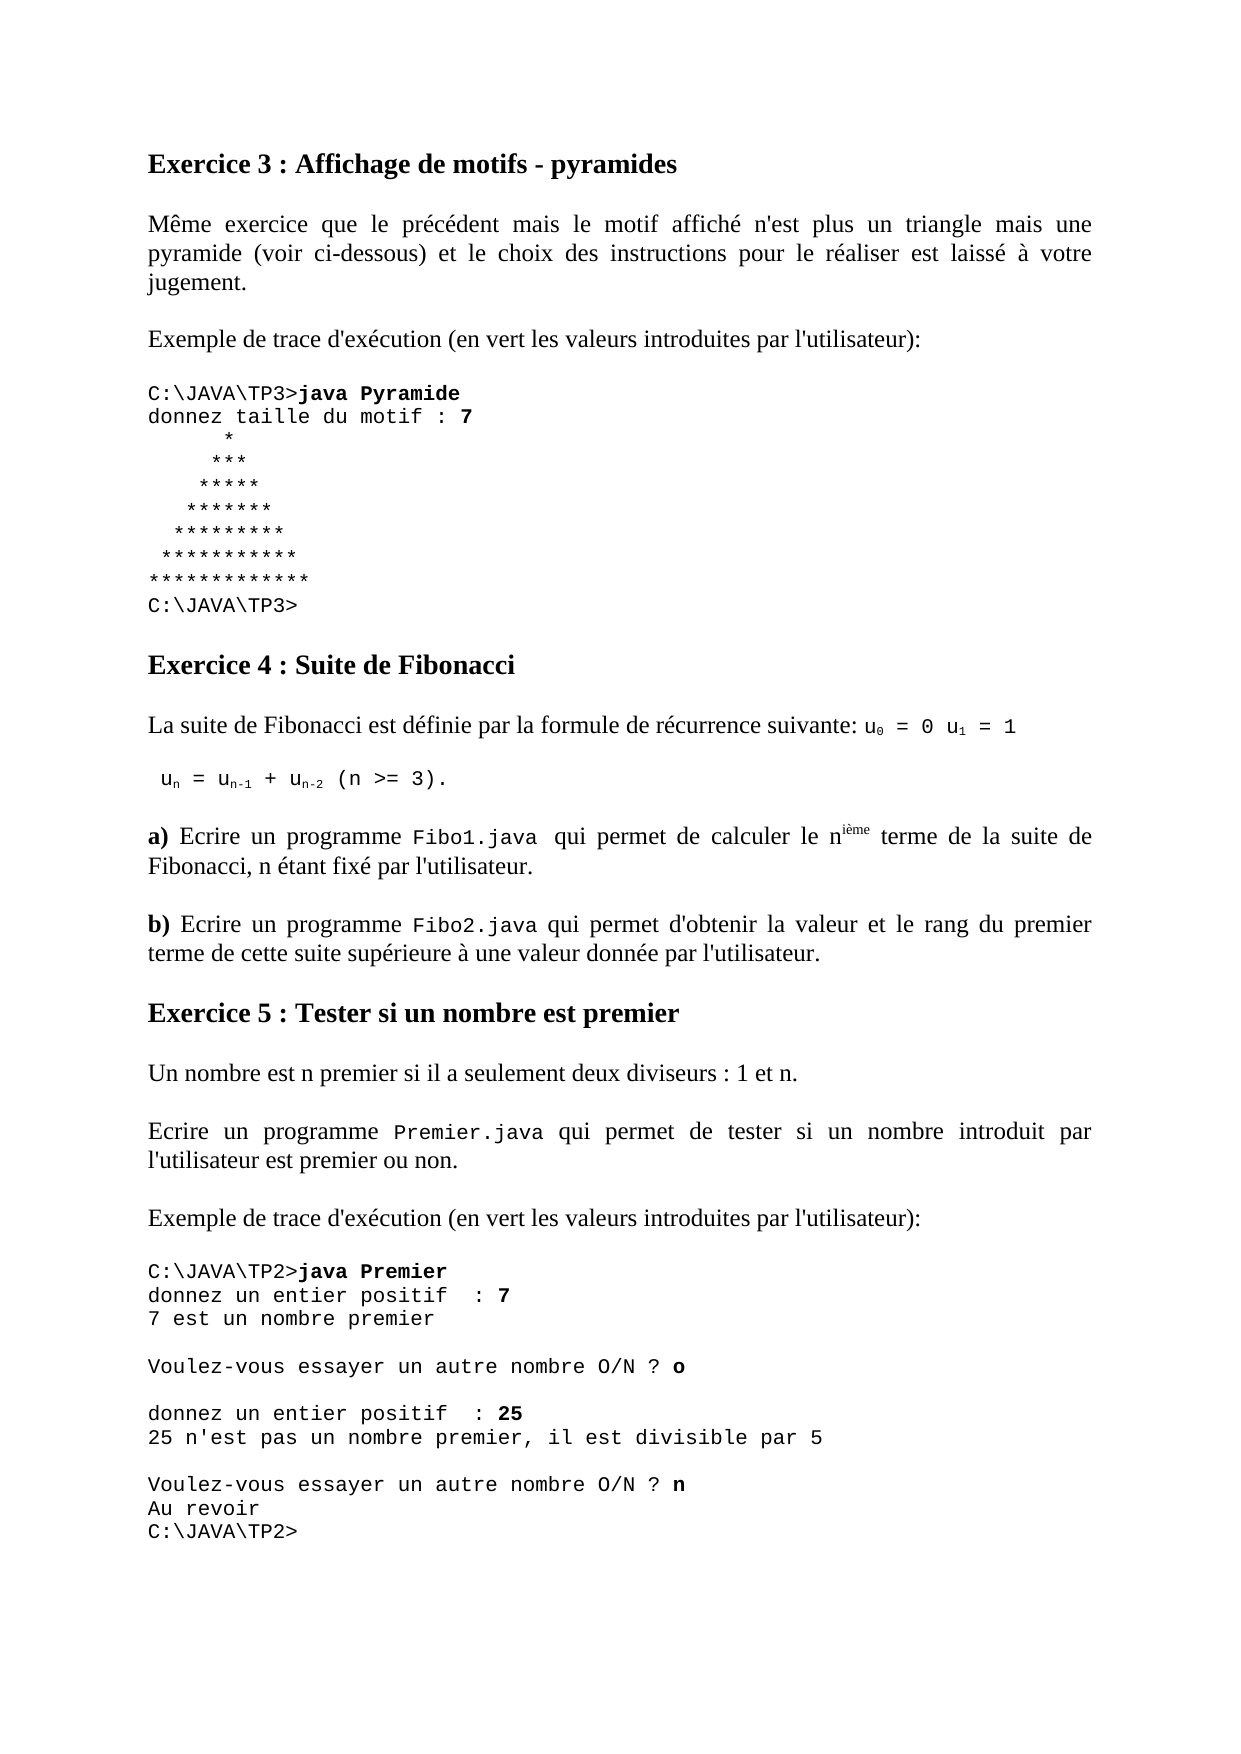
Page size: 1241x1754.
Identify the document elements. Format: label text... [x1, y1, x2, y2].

text donnez un entier positif : 25 [148, 1403, 1093, 1427]
text Exemple de trace d'exécution (en vert les valeurs introduites par l'utilisateur): [148, 1203, 1093, 1232]
text 25 n'est pas un nombre premier, il est divisible par 5 [148, 1427, 1093, 1450]
text Un nombre est n premier si il a seulement deux diviseurs : 1 et n. [148, 1058, 1093, 1087]
text *** [148, 453, 1093, 477]
text Au revoir [148, 1498, 1093, 1521]
text donnez taille du motif : 7 [148, 406, 1093, 430]
text ******* [148, 501, 1093, 524]
text La suite de Fibonacci est définie par la formule de récurrence suivante: u0 = 0 u1 = 1 [148, 710, 1093, 739]
text * [148, 430, 1093, 453]
text 7 est un nombre premier [148, 1308, 1093, 1332]
text C:\JAVA\TP2> [148, 1521, 1093, 1545]
text ************* [148, 572, 1093, 595]
text Exemple de trace d'exécution (en vert les valeurs introduites par l'utilisateur): [148, 324, 1093, 353]
text ********* [148, 524, 1093, 548]
text Même exercice que le précédent mais le motif affiché n'est plus un triangle mais une pyramide (voir ci-dessous) et le choix des instructions pour le réaliser est laissé à votre jugement. [148, 209, 1093, 295]
text Exercice 3 : Affichage de motifs - pyramides [148, 148, 1093, 180]
text donnez un entier positif : 7 [148, 1285, 1093, 1308]
text C:\JAVA\TP3> [148, 595, 1093, 619]
text a) Ecrire un programme Fibo1.java qui permet de calculer le nième terme de la suite de Fibonacci, n étant fixé par l'utilisateur. [148, 821, 1093, 879]
text Voulez-vous essayer un autre nombre O/N ? o [148, 1356, 1093, 1379]
text Voulez-vous essayer un autre nombre O/N ? n [148, 1474, 1093, 1498]
text b) Ecrire un programme Fibo2.java qui permet d'obtenir la valeur et le rang du premier terme de cette suite supérieure à une valeur donnée par l'utilisateur. [148, 909, 1093, 967]
text *********** [148, 548, 1093, 572]
text ***** [148, 477, 1093, 501]
text Ecrire un programme Premier.java qui permet de tester si un nombre introduit par l'utilisateur est premier ou non. [148, 1116, 1093, 1174]
text un = un-1 + un-2 (n >= 3). [148, 768, 1093, 792]
text Exercice 5 : Tester si un nombre est premier [148, 996, 1093, 1029]
text C:\JAVA\TP2>java Premier [148, 1261, 1093, 1285]
text Exercice 4 : Suite de Fibonacci [148, 648, 1093, 681]
text C:\JAVA\TP3>java Pyramide [148, 382, 1093, 406]
